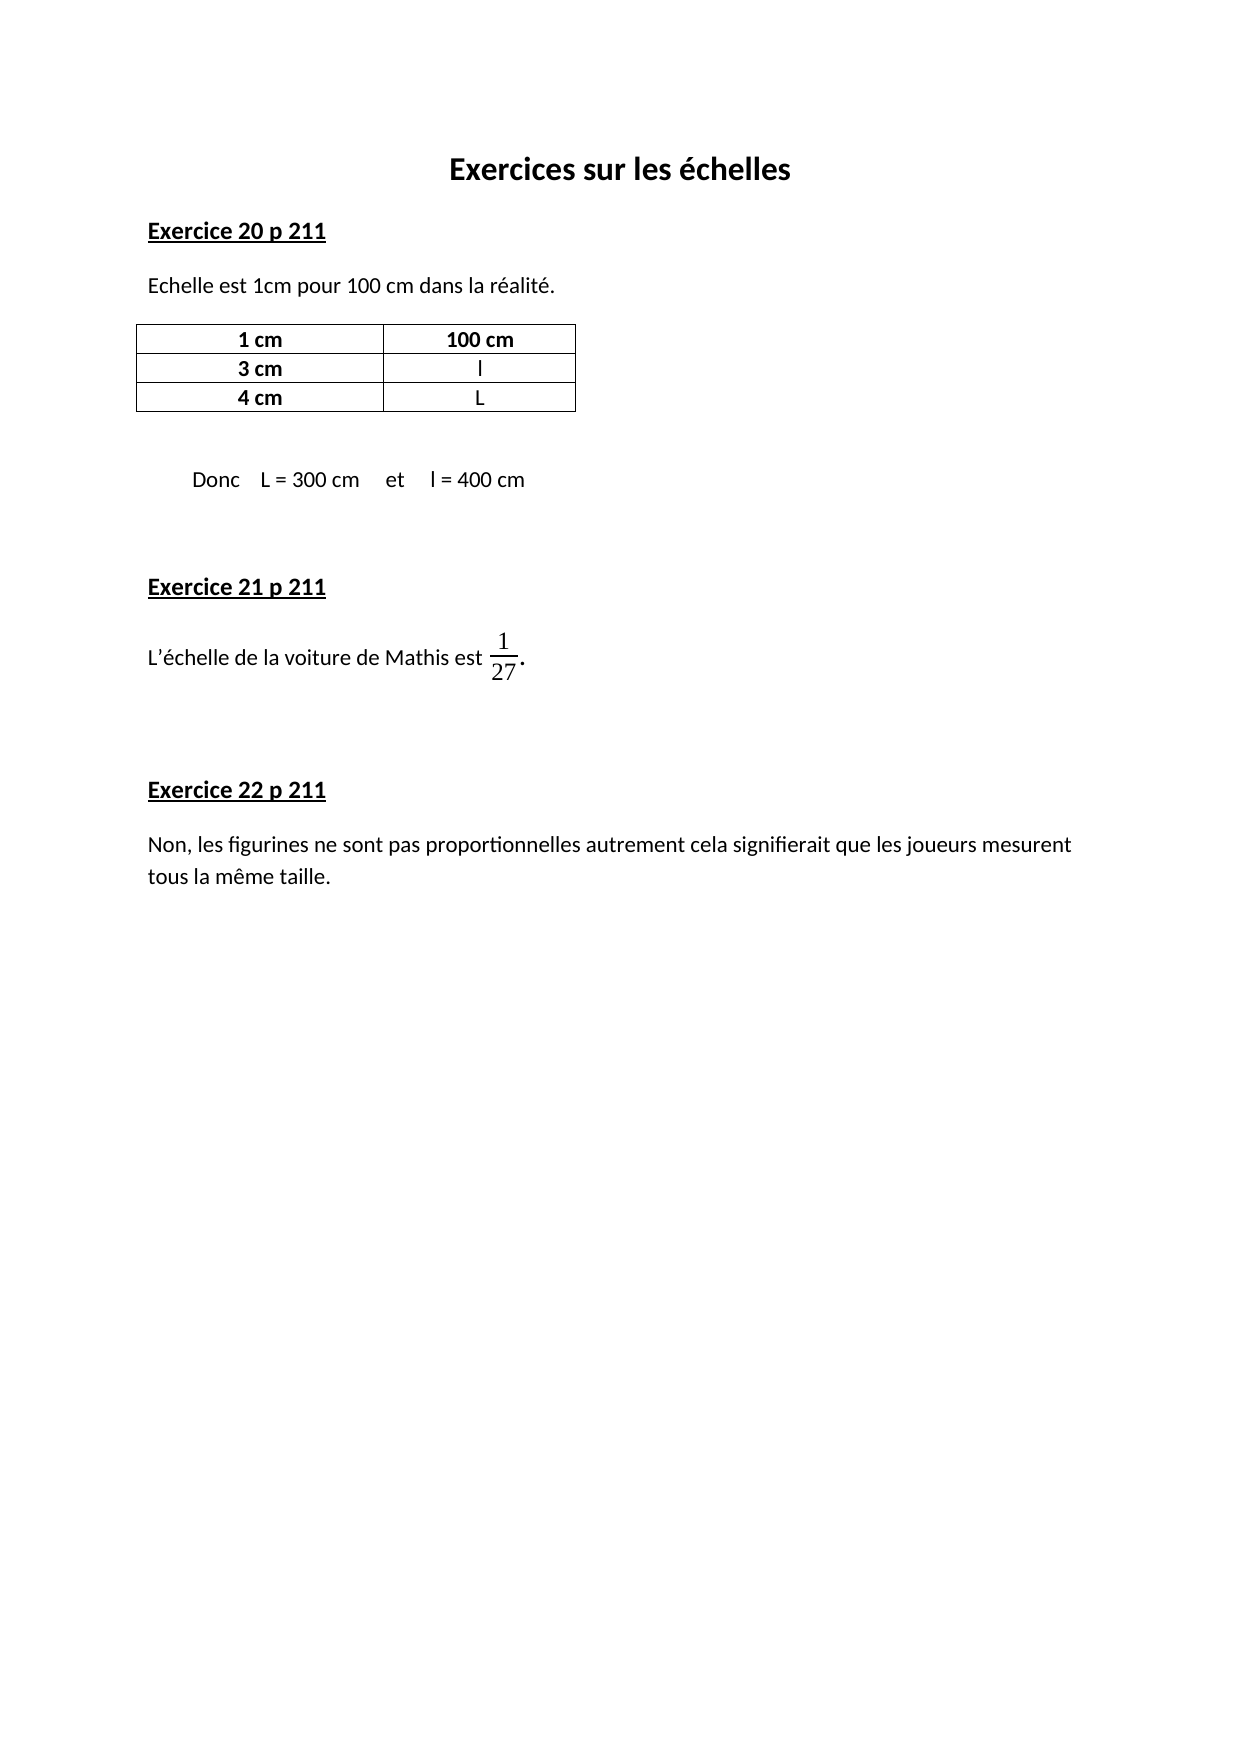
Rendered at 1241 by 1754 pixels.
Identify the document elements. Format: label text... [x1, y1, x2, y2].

text Donc L = 300 cm et l = 400 cm [192, 465, 1093, 493]
table_cell 4 cm [137, 383, 383, 411]
table_header 1 cm [137, 325, 383, 353]
text Exercice 21 p 211 [148, 571, 1093, 602]
text Non, les figurines ne sont pas proportionnelles autrement cela signifierait que les joueurs mesurent tous la même taille. [148, 830, 1093, 890]
table_cell 3 cm [137, 354, 383, 382]
table_cell l [384, 354, 575, 382]
text L’échelle de la voiture de Mathis est . [148, 627, 1093, 686]
text Exercice 20 p 211 [148, 215, 1093, 246]
text Exercice 22 p 211 [148, 774, 1093, 804]
table_header 100 cm [384, 325, 575, 353]
table_cell L [384, 383, 575, 411]
text Echelle est 1cm pour 100 cm dans la réalité. [148, 271, 1093, 299]
text Exercices sur les échelles [148, 148, 1093, 188]
